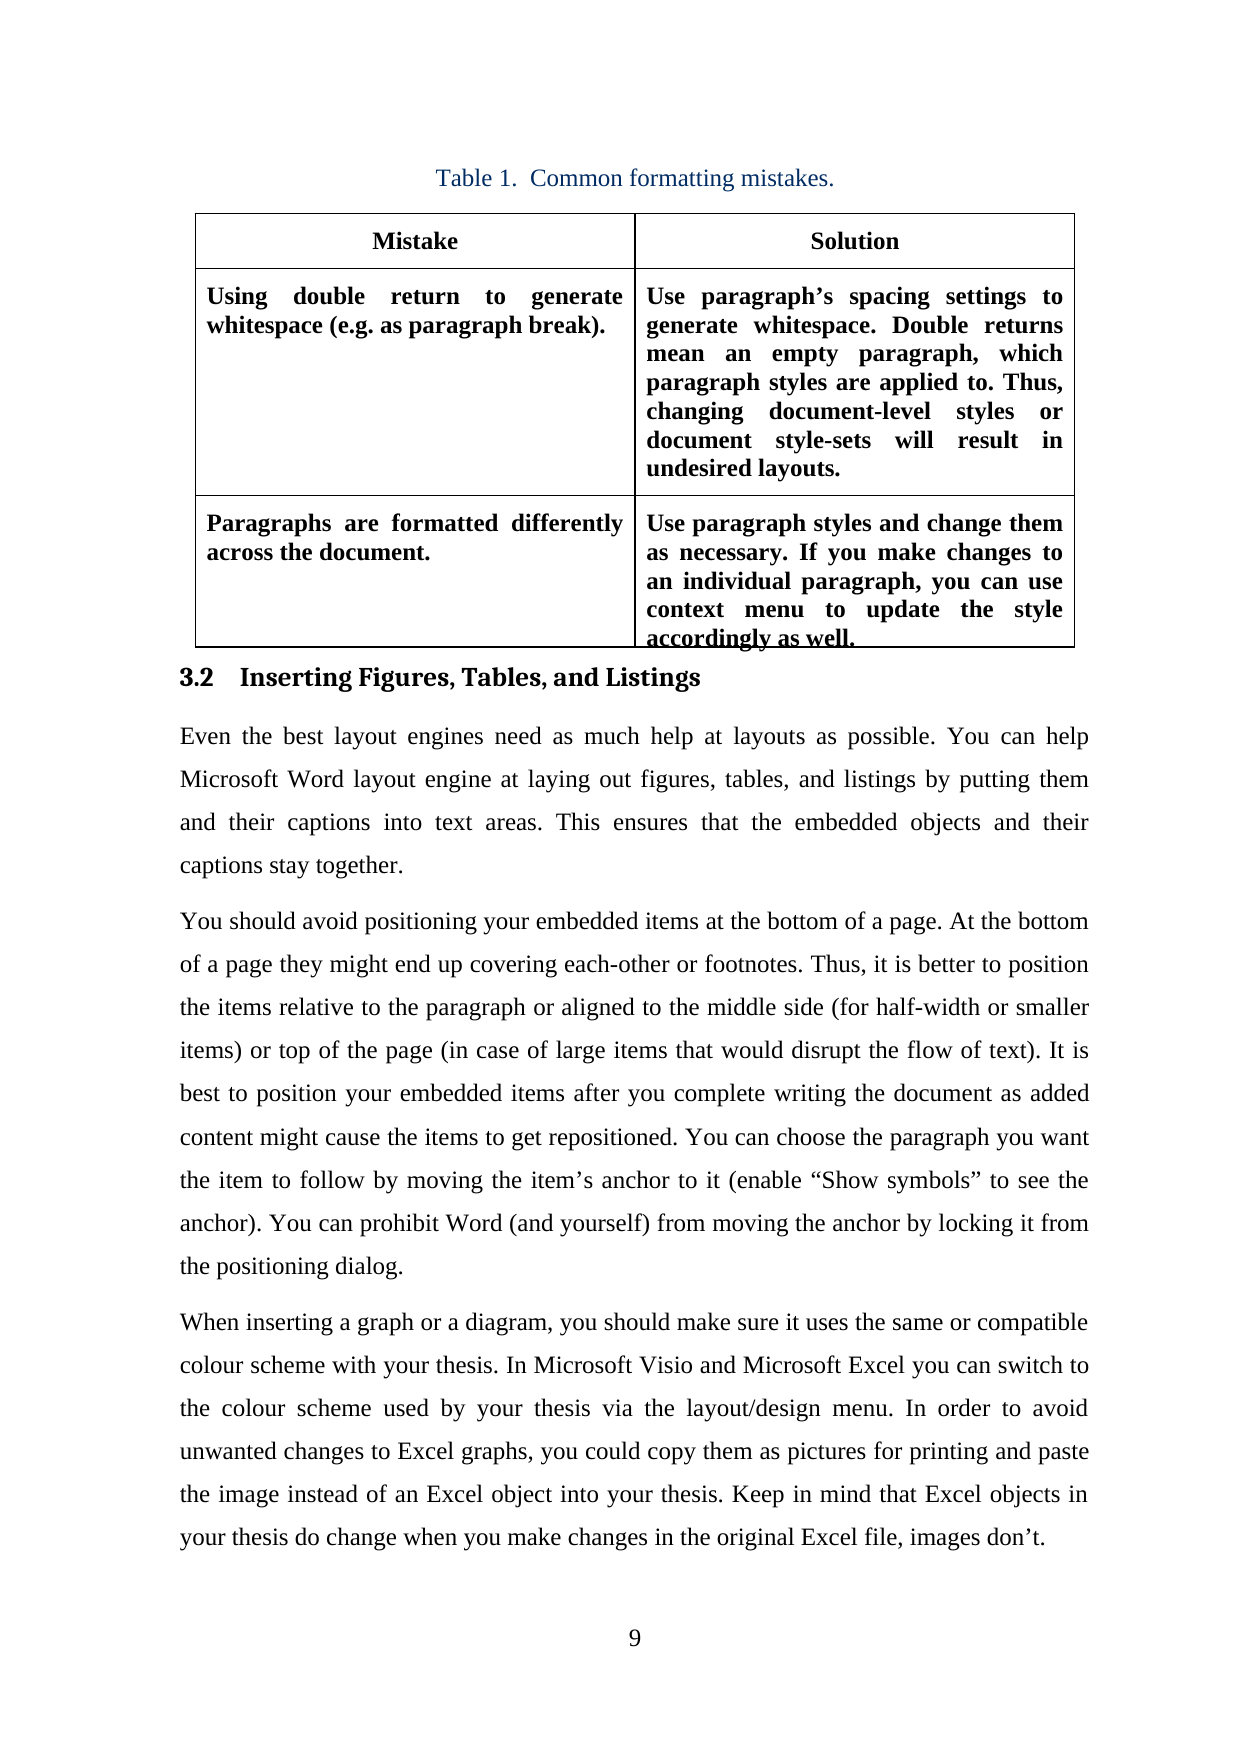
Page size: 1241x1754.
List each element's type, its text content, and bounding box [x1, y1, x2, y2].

text Even the best layout engines need as much help at layouts as possible. You can help Microsoft Word layout engine at laying out figures, tables, and listings by putting them and their captions into text areas. This ensures that the embedded objects and their captions stay together. [179, 721, 1090, 879]
text You should avoid positioning your embedded items at the bottom of a page. At the bottom of a page they might end up covering each-other or footnotes. Thus, it is better to position the items relative to the paragraph or aligned to the middle side (for half-width or smaller items) or top of the page (in case of large items that would disrupt the flow of text). It is best to position your embedded items after you complete writing the document as added content might cause the items to get repositioned. You can choose the paragraph you want the item to follow by moving the item’s anchor to it (enable “Show symbols” to see the anchor). You can prohibit Word (and yourself) from moving the anchor by locking it from the positioning dialog. [179, 906, 1090, 1280]
text When inserting a graph or a diagram, you should make sure it uses the same or compatible colour scheme with your thesis. In Microsoft Visio and Microsoft Excel you can switch to the colour scheme used by your thesis via the layout/design menu. In order to avoid unwanted changes to Excel graphs, you could copy them as pictures for printing and paste the image instead of an Excel object into your thesis. Keep in mind that Excel objects in your thesis do change when you make changes in the original Excel file, images don’t. [179, 1307, 1090, 1551]
subtitle Inserting Figures, Tables, and Listings [179, 150, 1090, 693]
